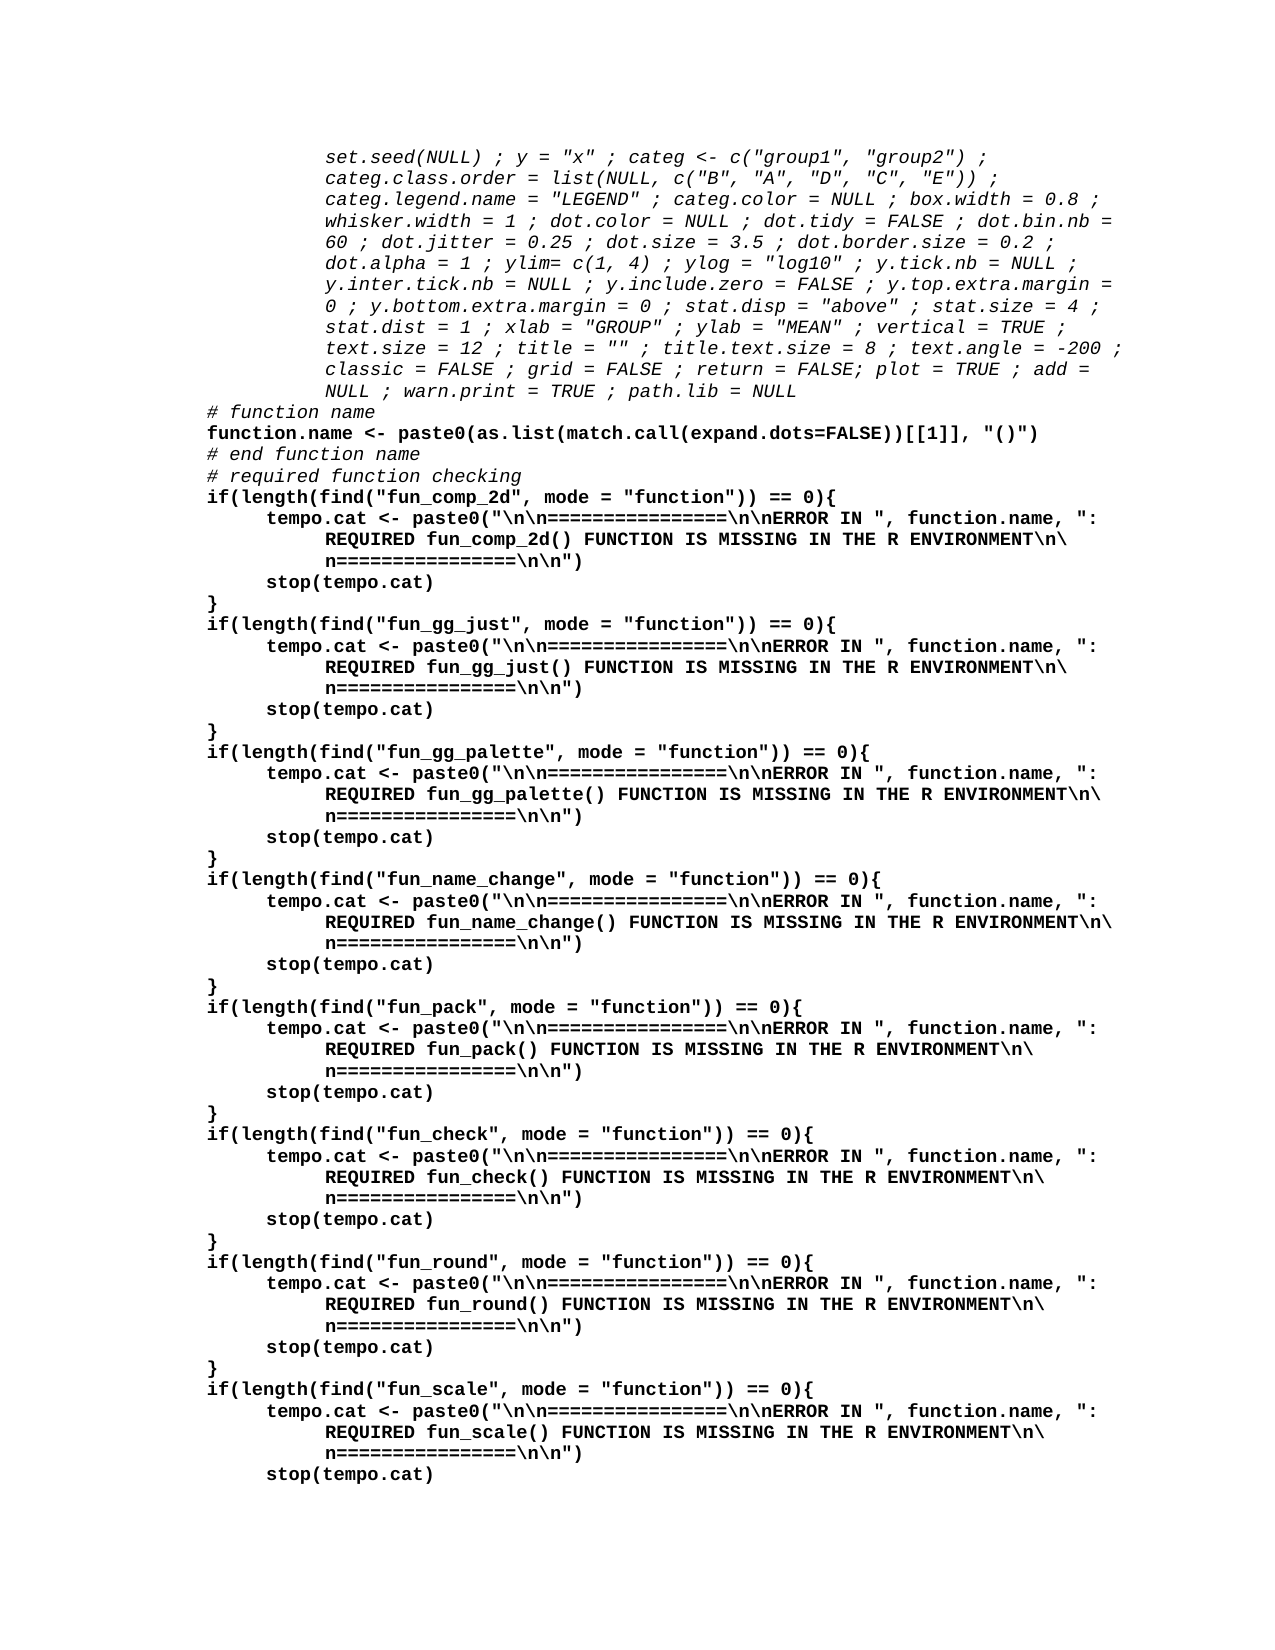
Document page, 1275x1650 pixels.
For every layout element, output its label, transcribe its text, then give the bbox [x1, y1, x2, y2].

text stop(tempo.cat) [266, 1465, 1127, 1486]
text stop(tempo.cat) [266, 828, 1127, 849]
text tempo.cat <- paste0("\n\n================\n\nERROR IN ", function.name, ": REQUIRED fun_comp_2d() FUNCTION IS MISSING IN THE R ENVIRONMENT\n\n================\n\n") [266, 509, 1127, 573]
text } [207, 594, 1127, 615]
text if(length(find("fun_round", mode = "function")) == 0){ [207, 1253, 1127, 1274]
text # function name [207, 403, 1127, 424]
text tempo.cat <- paste0("\n\n================\n\nERROR IN ", function.name, ": REQUIRED fun_check() FUNCTION IS MISSING IN THE R ENVIRONMENT\n\n================\n\n") [266, 1146, 1127, 1210]
text } [207, 1104, 1127, 1125]
text } [207, 721, 1127, 743]
text } [207, 1231, 1127, 1253]
text if(length(find("fun_comp_2d", mode = "function")) == 0){ [207, 488, 1127, 509]
text stop(tempo.cat) [266, 700, 1127, 721]
text } [207, 1359, 1127, 1380]
text # required function checking [207, 466, 1127, 488]
text stop(tempo.cat) [266, 1083, 1127, 1104]
text stop(tempo.cat) [266, 1338, 1127, 1359]
text tempo.cat <- paste0("\n\n================\n\nERROR IN ", function.name, ": REQUIRED fun_round() FUNCTION IS MISSING IN THE R ENVIRONMENT\n\n================\n\n") [266, 1274, 1127, 1338]
text } [207, 849, 1127, 870]
text tempo.cat <- paste0("\n\n================\n\nERROR IN ", function.name, ": REQUIRED fun_pack() FUNCTION IS MISSING IN THE R ENVIRONMENT\n\n================\n\n") [266, 1019, 1127, 1083]
text stop(tempo.cat) [266, 573, 1127, 594]
text tempo.cat <- paste0("\n\n================\n\nERROR IN ", function.name, ": REQUIRED fun_gg_palette() FUNCTION IS MISSING IN THE R ENVIRONMENT\n\n================\n\n") [266, 764, 1127, 828]
text function.name <- paste0(as.list(match.call(expand.dots=FALSE))[[1]], "()") [207, 424, 1127, 445]
text tempo.cat <- paste0("\n\n================\n\nERROR IN ", function.name, ": REQUIRED fun_name_change() FUNCTION IS MISSING IN THE R ENVIRONMENT\n\n================\n\n") [266, 891, 1127, 955]
text if(length(find("fun_name_change", mode = "function")) == 0){ [207, 870, 1127, 891]
text if(length(find("fun_gg_just", mode = "function")) == 0){ [207, 615, 1127, 636]
text # end function name [207, 445, 1127, 466]
text if(length(find("fun_pack", mode = "function")) == 0){ [207, 998, 1127, 1019]
text if(length(find("fun_scale", mode = "function")) == 0){ [207, 1380, 1127, 1401]
text } [207, 976, 1127, 998]
text if(length(find("fun_check", mode = "function")) == 0){ [207, 1125, 1127, 1146]
text stop(tempo.cat) [266, 1210, 1127, 1231]
text stop(tempo.cat) [266, 955, 1127, 976]
text if(length(find("fun_gg_palette", mode = "function")) == 0){ [207, 743, 1127, 764]
text tempo.cat <- paste0("\n\n================\n\nERROR IN ", function.name, ": REQUIRED fun_gg_just() FUNCTION IS MISSING IN THE R ENVIRONMENT\n\n================\n\n") [266, 636, 1127, 700]
